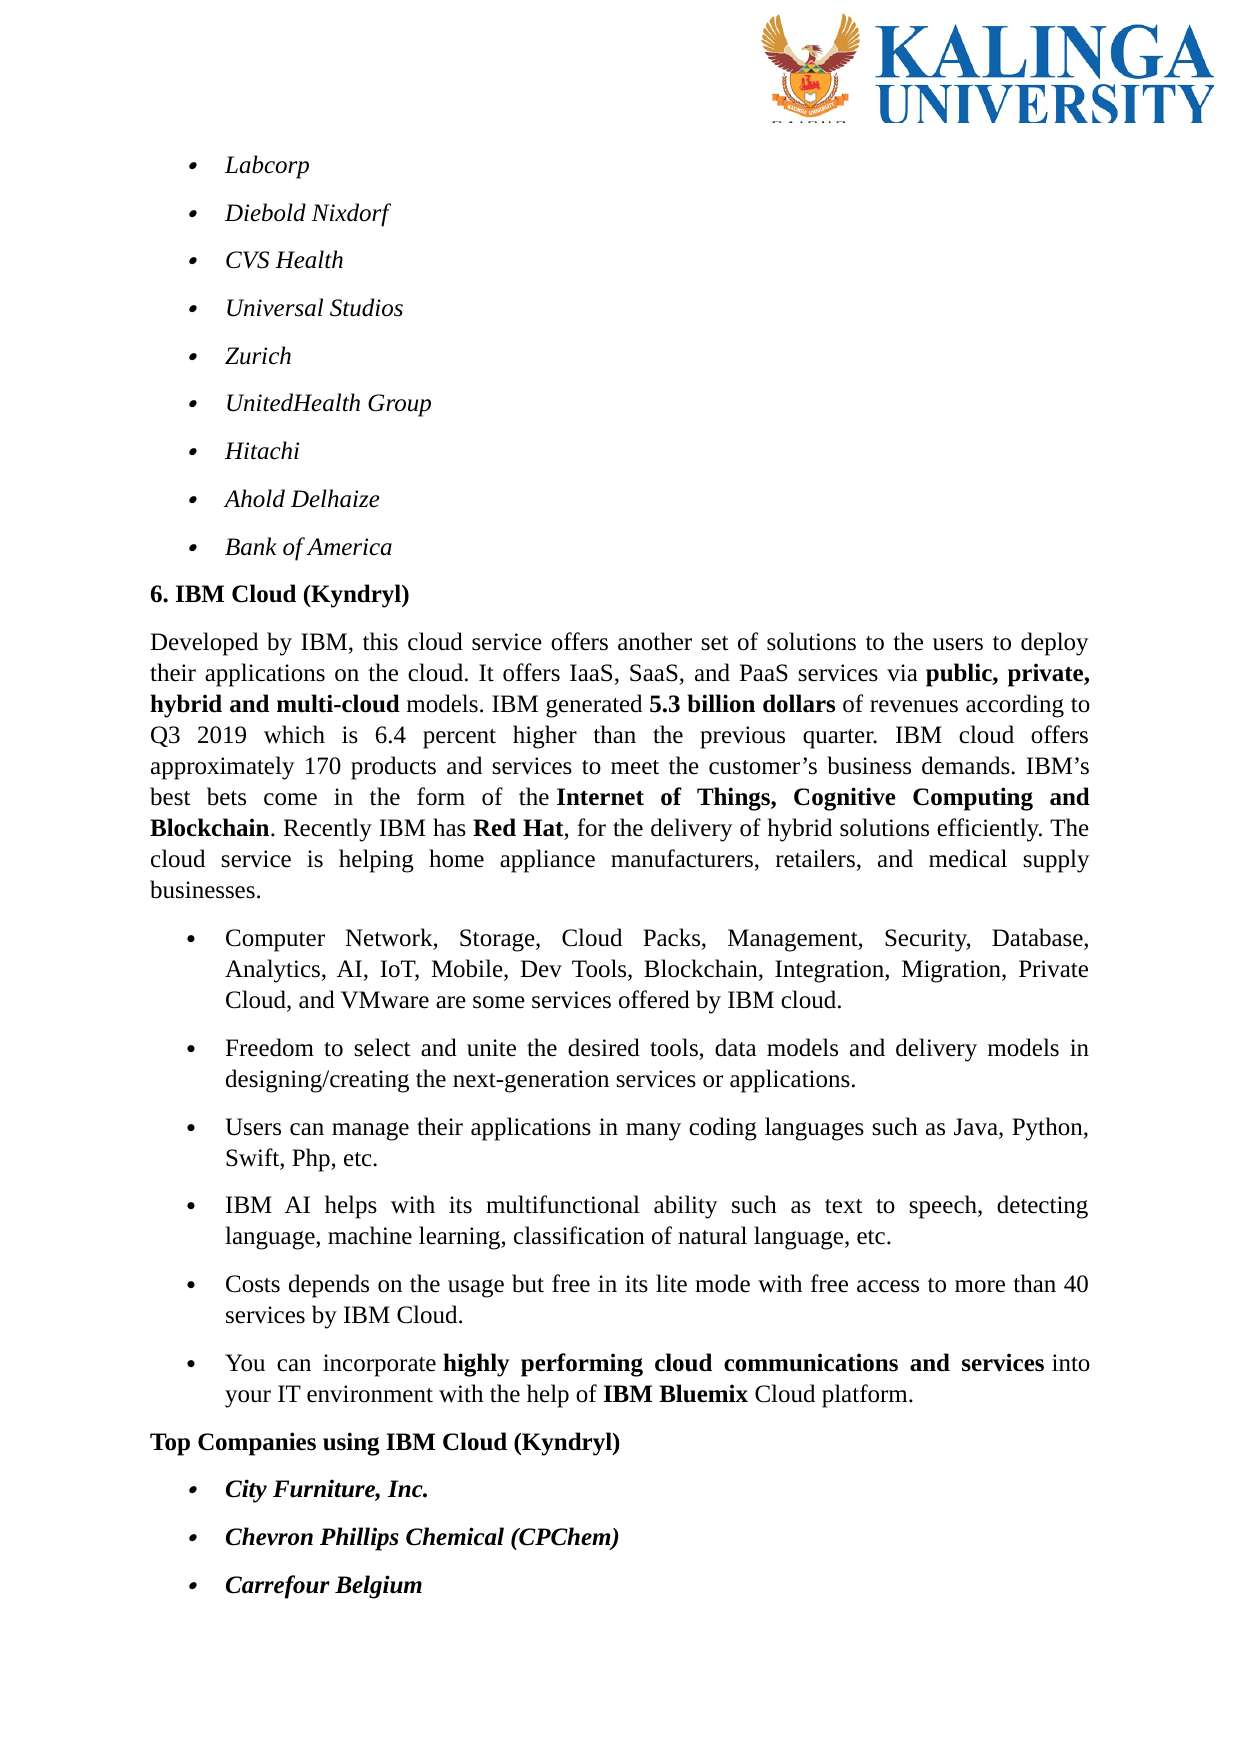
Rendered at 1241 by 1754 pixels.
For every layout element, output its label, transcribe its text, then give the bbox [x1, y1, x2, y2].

list Costs depends on the usage but free in its lite mode with free access to more than 40 services by IBM Cloud. [187, 1269, 1090, 1329]
list Chevron Phillips Chemical (CPChem) [187, 1522, 1090, 1551]
list IBM AI helps with its multifunctional ability such as text to speech, detecting language, machine learning, classification of natural language, etc. [187, 1190, 1090, 1250]
list Computer Network, Storage, Cloud Packs, Management, Security, Database, Analytics, AI, IoT, Mobile, Dev Tools, Blockchain, Integration, Migration, Private Cloud, and VMware are some services offered by IBM cloud. [187, 923, 1090, 1014]
picture [761, 13, 1215, 123]
list CVS Health [187, 245, 1090, 274]
list City Furniture, Inc. [187, 1474, 1090, 1503]
text Developed by IBM, this cloud service offers another set of solutions to the users to deploy their applications on the cloud. It offers IaaS, SaaS, and PaaS services via public, private, hybrid and multi-cloud models. IBM generated 5.3 billion dollars of revenues according to Q3 2019 which is 6.4 percent higher than the previous quarter. IBM cloud offers approximately 170 products and services to meet the customer’s business demands. IBM’s best bets come in the form of the Internet of Things, Cognitive Computing and Blockchain. Recently IBM has Red Hat, for the delivery of hybrid solutions efficiently. The cloud service is helping home appliance manufacturers, retailers, and medical supply businesses. [150, 627, 1090, 904]
list Universal Studios [187, 293, 1090, 322]
list Zurich [187, 341, 1090, 369]
list Ahold Delhaize [187, 484, 1090, 513]
text 6. IBM Cloud (Kyndryl) [150, 579, 1090, 608]
list Diebold Nixdorf [187, 198, 1090, 226]
text Top Companies using IBM Cloud (Kyndryl) [150, 1427, 1090, 1455]
list UnitedHealth Group [187, 388, 1090, 417]
list Hitachi [187, 436, 1090, 465]
list Freedom to select and unite the desired tools, data models and delivery models in designing/creating the next-generation services or applications. [187, 1033, 1090, 1093]
list Users can manage their applications in many coding languages such as Java, Python, Swift, Php, etc. [187, 1112, 1090, 1171]
list Bank of America [187, 532, 1090, 560]
list Labcorp [187, 150, 1090, 179]
list Carrefour Belgium [187, 1570, 1090, 1598]
list You can incorporate highly performing cloud communications and services into your IT environment with the help of IBM Bluemix Cloud platform. [187, 1348, 1090, 1408]
